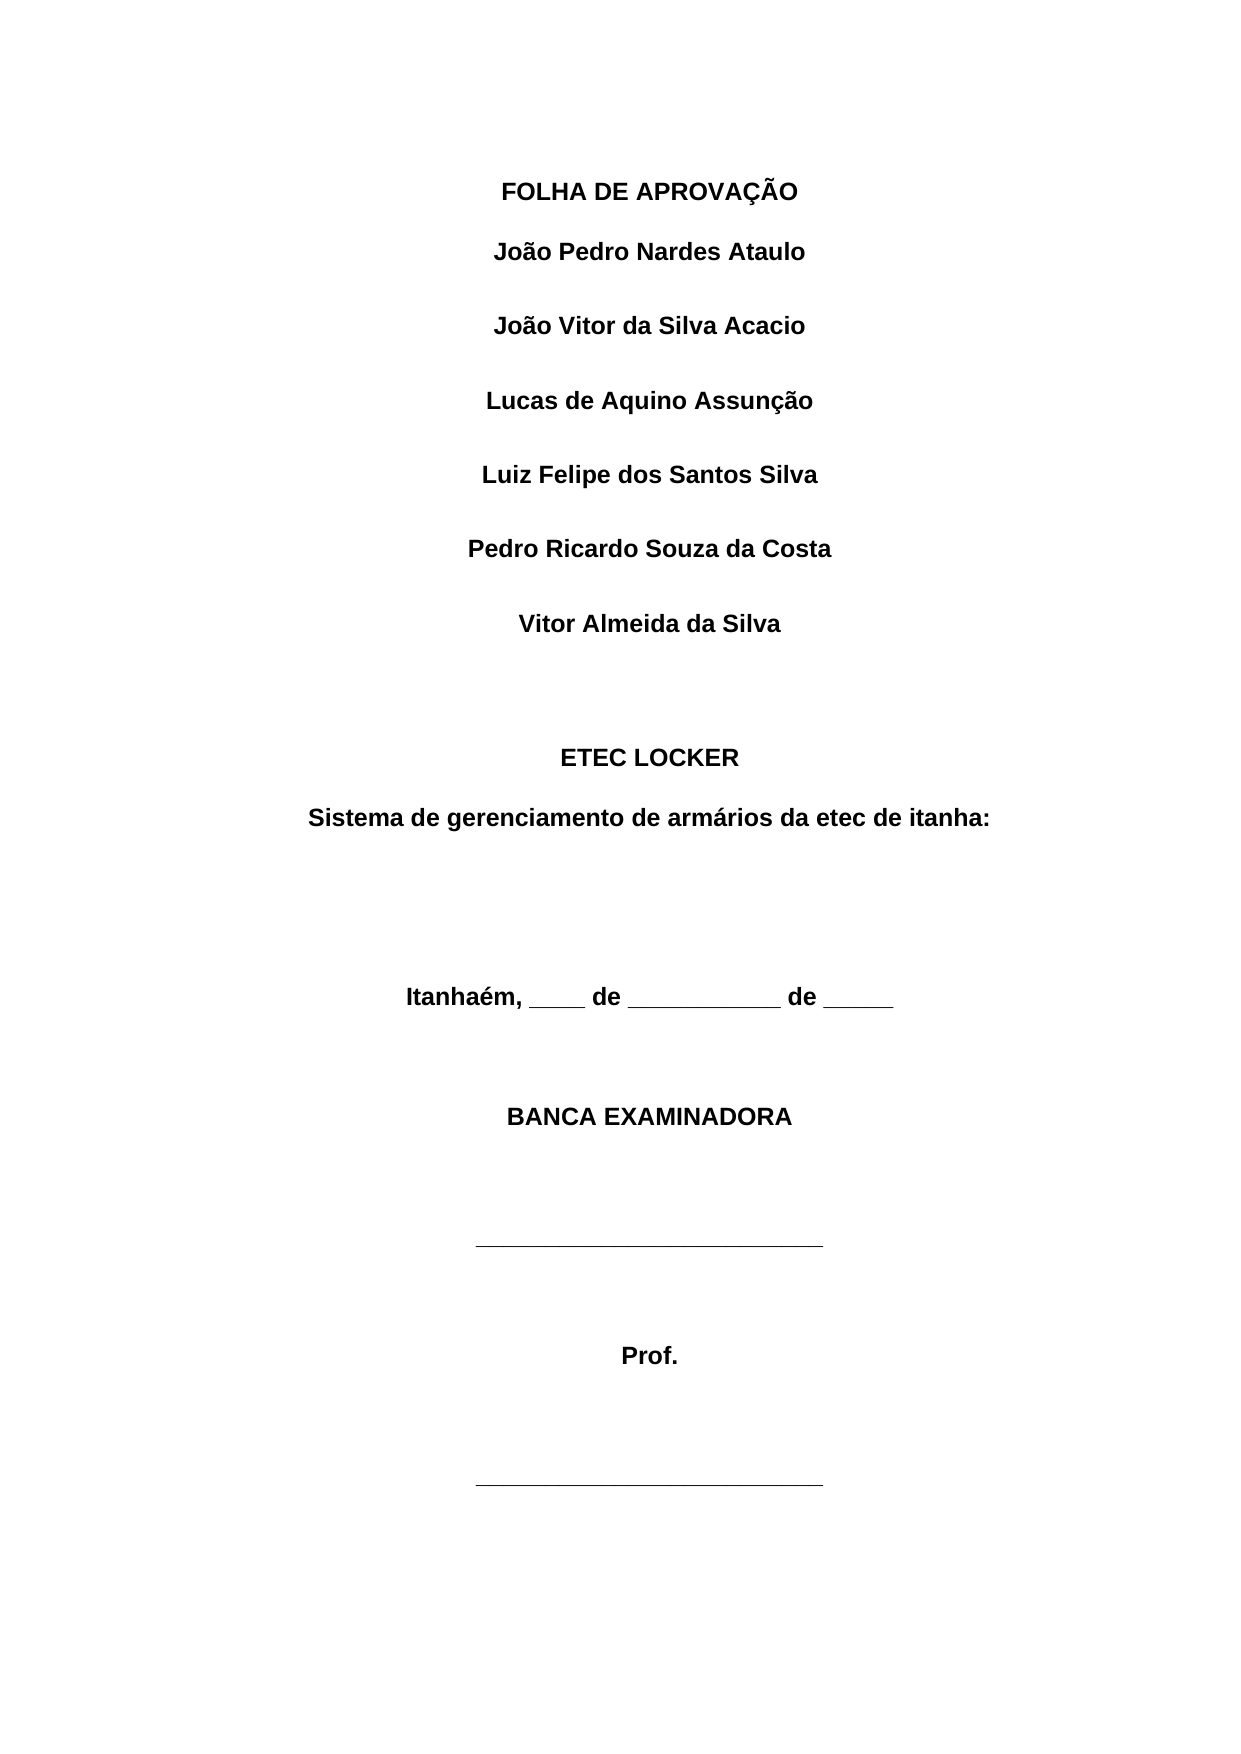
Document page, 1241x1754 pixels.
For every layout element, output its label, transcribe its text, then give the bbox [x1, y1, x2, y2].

text Itanhaém, ____ de ___________ de _____ [177, 982, 1122, 1011]
text ETEC LOCKER [177, 743, 1122, 772]
text Lucas de Aquino Assunção [177, 386, 1122, 414]
text _________________________ [177, 1221, 1122, 1250]
text Vitor Almeida da Silva [177, 609, 1122, 638]
text FOLHA DE APROVAÇÃO [177, 177, 1122, 206]
text João Pedro Nardes Ataulo [177, 237, 1122, 266]
text BANCA EXAMINADORA [177, 1102, 1122, 1131]
text Sistema de gerenciamento de armários da etec de itanha: [177, 803, 1122, 832]
text Pedro Ricardo Souza da Costa [177, 534, 1122, 563]
text Prof. [177, 1341, 1122, 1370]
text _________________________ [177, 1461, 1122, 1489]
text João Vitor da Silva Acacio [177, 311, 1122, 340]
text Luiz Felipe dos Santos Silva [177, 460, 1122, 489]
